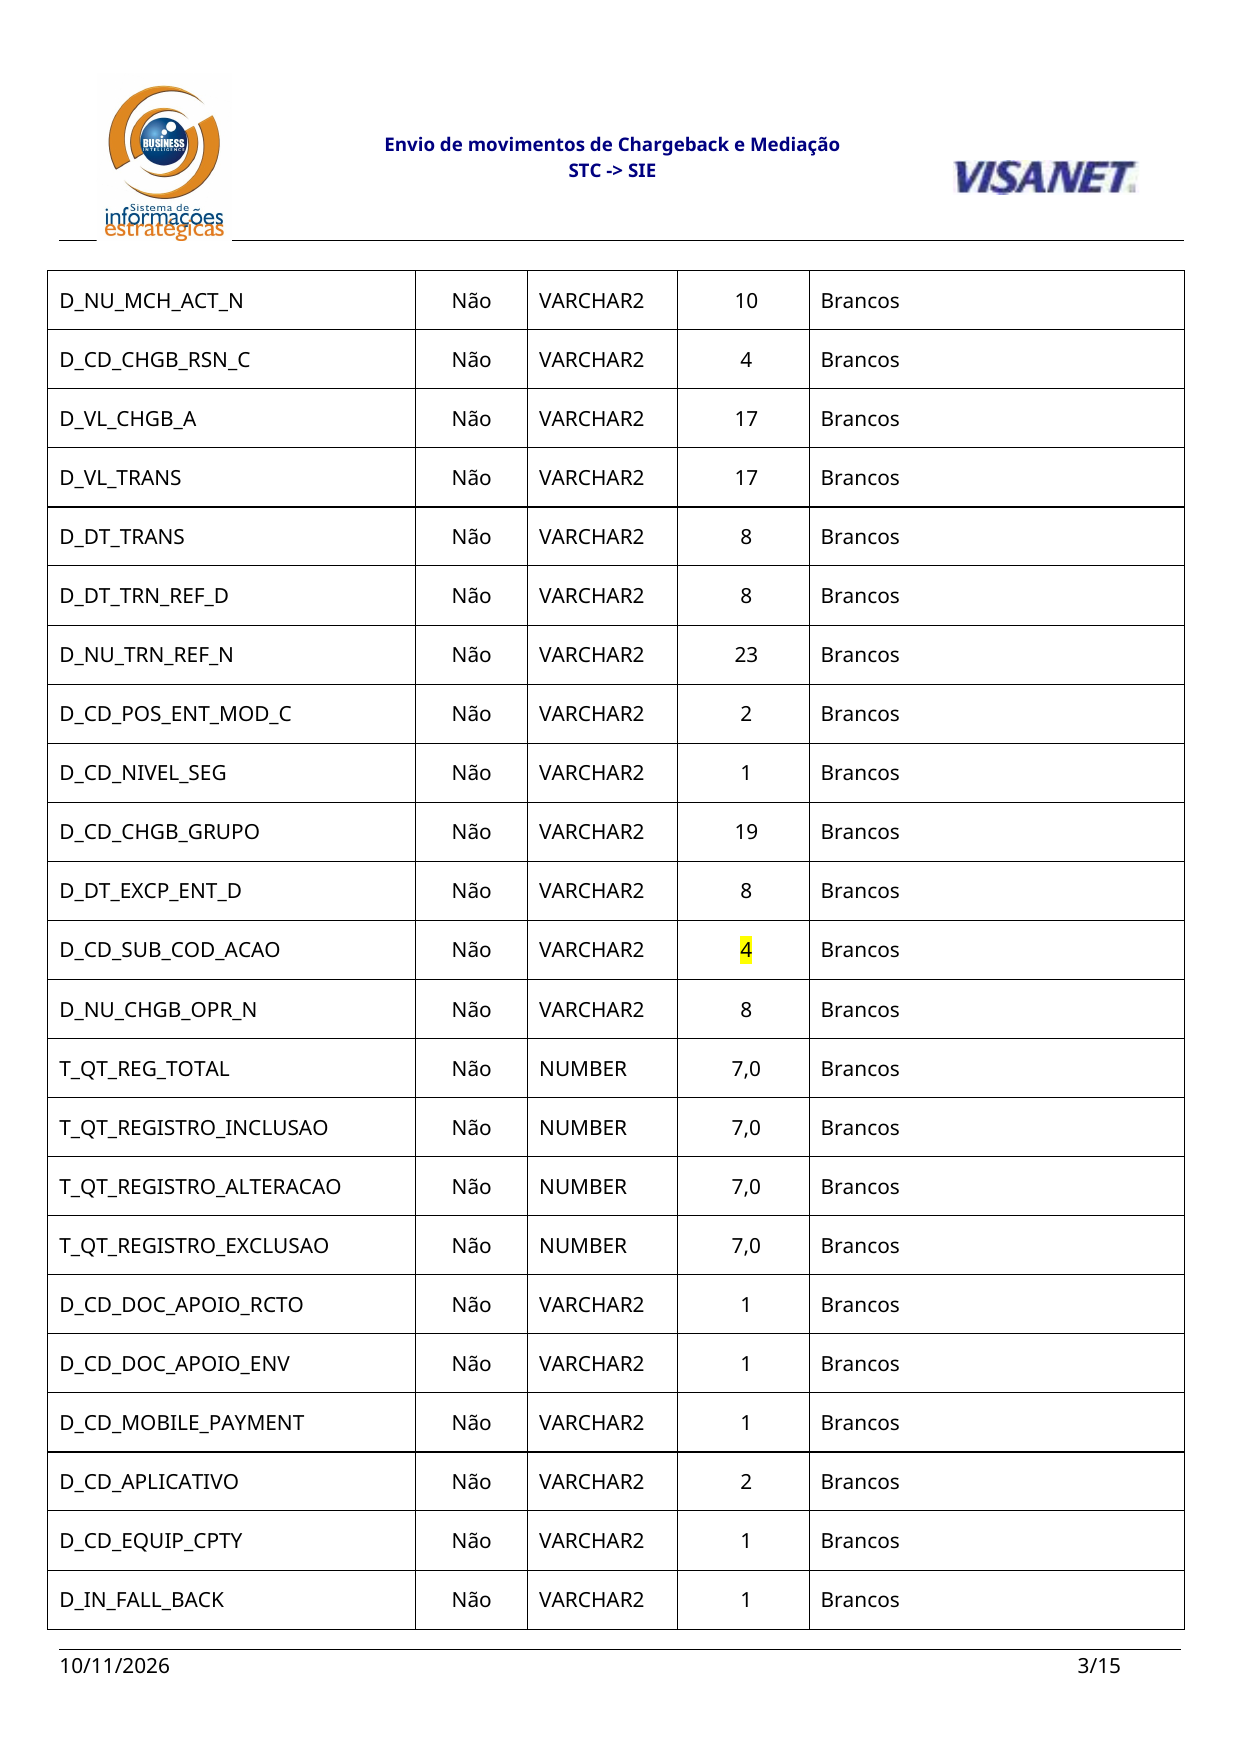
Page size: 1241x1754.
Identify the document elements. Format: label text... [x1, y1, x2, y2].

table_cell Brancos [810, 626, 1184, 683]
table_cell Brancos [810, 803, 1184, 861]
table_cell 4 [678, 921, 809, 979]
table_cell Não [416, 448, 527, 506]
table_cell Brancos [810, 862, 1184, 920]
table_cell Não [416, 1393, 527, 1451]
table_cell Brancos [810, 1393, 1184, 1451]
table_cell Não [416, 1098, 527, 1156]
table_cell D_IN_FALL_BACK [48, 1571, 415, 1628]
table_cell 17 [678, 389, 809, 447]
table_cell 2 [678, 1453, 809, 1510]
table_cell D_VL_CHGB_A [48, 389, 415, 447]
table_cell VARCHAR2 [528, 626, 677, 683]
table_cell Brancos [810, 980, 1184, 1038]
table_cell VARCHAR2 [528, 566, 677, 624]
table_cell Não [416, 980, 527, 1038]
table_cell D_DT_TRN_REF_D [48, 566, 415, 624]
table_cell Brancos [810, 508, 1184, 565]
table_cell T_QT_REGISTRO_ALTERACAO [48, 1157, 415, 1215]
table_cell 7,0 [678, 1216, 809, 1274]
table_cell D_NU_CHGB_OPR_N [48, 980, 415, 1038]
table_cell Não [416, 389, 527, 447]
table_cell Não [416, 1157, 527, 1215]
table_cell Não [416, 1453, 527, 1510]
table_cell VARCHAR2 [528, 1511, 677, 1569]
table_cell NUMBER [528, 1216, 677, 1274]
table_cell D_CD_MOBILE_PAYMENT [48, 1393, 415, 1451]
table_cell Não [416, 685, 527, 743]
table_cell VARCHAR2 [528, 1334, 677, 1392]
table_cell VARCHAR2 [528, 508, 677, 565]
table_cell VARCHAR2 [528, 1571, 677, 1628]
table_cell 8 [678, 566, 809, 624]
table_cell Brancos [810, 1098, 1184, 1156]
table_cell Não [416, 626, 527, 683]
table_cell Não [416, 921, 527, 979]
table_cell 10 [678, 271, 809, 329]
table_cell Não [416, 1275, 527, 1333]
table_cell D_VL_TRANS [48, 448, 415, 506]
table_cell VARCHAR2 [528, 862, 677, 920]
table_cell VARCHAR2 [528, 980, 677, 1038]
table_cell 1 [678, 1511, 809, 1569]
table_cell 7,0 [678, 1098, 809, 1156]
table_cell D_DT_TRANS [48, 508, 415, 565]
table_cell 1 [678, 1275, 809, 1333]
table_cell Brancos [810, 744, 1184, 802]
table_cell VARCHAR2 [528, 685, 677, 743]
table_cell D_CD_APLICATIVO [48, 1453, 415, 1510]
table_cell Brancos [810, 566, 1184, 624]
table_cell 1 [678, 1393, 809, 1451]
picture [96, 73, 232, 241]
table_cell Brancos [810, 1571, 1184, 1628]
table_cell 23 [678, 626, 809, 683]
table_cell D_CD_DOC_APOIO_RCTO [48, 1275, 415, 1333]
table_cell Brancos [810, 685, 1184, 743]
table_cell Não [416, 862, 527, 920]
table_cell Brancos [810, 1511, 1184, 1569]
table_cell D_CD_CHGB_GRUPO [48, 803, 415, 861]
picture [952, 160, 1140, 195]
table_cell Não [416, 1216, 527, 1274]
table_cell Brancos [810, 1334, 1184, 1392]
table_cell 19 [678, 803, 809, 861]
table_cell Não [416, 1334, 527, 1392]
table_cell Brancos [810, 330, 1184, 388]
table_cell Brancos [810, 389, 1184, 447]
table_cell VARCHAR2 [528, 448, 677, 506]
table_cell Não [416, 271, 527, 329]
table_cell Não [416, 744, 527, 802]
table_cell 1 [678, 1571, 809, 1628]
table_cell VARCHAR2 [528, 803, 677, 861]
table_cell T_QT_REG_TOTAL [48, 1039, 415, 1097]
table_cell D_NU_TRN_REF_N [48, 626, 415, 683]
table_cell 4 [678, 330, 809, 388]
table_cell Não [416, 1571, 527, 1628]
table_cell 8 [678, 862, 809, 920]
table_cell VARCHAR2 [528, 271, 677, 329]
table_cell VARCHAR2 [528, 744, 677, 802]
table_cell VARCHAR2 [528, 330, 677, 388]
table_cell NUMBER [528, 1157, 677, 1215]
table_cell VARCHAR2 [528, 1275, 677, 1333]
table_cell 8 [678, 508, 809, 565]
table_cell VARCHAR2 [528, 1453, 677, 1510]
table_cell Brancos [810, 1039, 1184, 1097]
table_cell Brancos [810, 271, 1184, 329]
table_cell 1 [678, 1334, 809, 1392]
table_cell T_QT_REGISTRO_EXCLUSAO [48, 1216, 415, 1274]
table_cell T_QT_REGISTRO_INCLUSAO [48, 1098, 415, 1156]
table_cell Brancos [810, 1275, 1184, 1333]
table_cell Não [416, 330, 527, 388]
table_cell Não [416, 1511, 527, 1569]
table_cell D_CD_CHGB_RSN_C [48, 330, 415, 388]
table_cell 2 [678, 685, 809, 743]
table_cell NUMBER [528, 1098, 677, 1156]
table_cell D_CD_POS_ENT_MOD_C [48, 685, 415, 743]
table_cell Não [416, 566, 527, 624]
table_cell D_CD_EQUIP_CPTY [48, 1511, 415, 1569]
table_cell NUMBER [528, 1039, 677, 1097]
table_cell D_CD_SUB_COD_ACAO [48, 921, 415, 979]
table_cell D_DT_EXCP_ENT_D [48, 862, 415, 920]
table_cell VARCHAR2 [528, 921, 677, 979]
table_cell 17 [678, 448, 809, 506]
table_cell D_NU_MCH_ACT_N [48, 271, 415, 329]
table_cell Brancos [810, 1453, 1184, 1510]
table_cell VARCHAR2 [528, 1393, 677, 1451]
table_cell Brancos [810, 1157, 1184, 1215]
table_cell Brancos [810, 921, 1184, 979]
table_cell Não [416, 803, 527, 861]
table_cell Brancos [810, 1216, 1184, 1274]
table_cell Não [416, 1039, 527, 1097]
table_cell 7,0 [678, 1157, 809, 1215]
table_cell 8 [678, 980, 809, 1038]
table_cell Não [416, 508, 527, 565]
table_cell 1 [678, 744, 809, 802]
table_cell 7,0 [678, 1039, 809, 1097]
table_cell VARCHAR2 [528, 389, 677, 447]
table_cell Brancos [810, 448, 1184, 506]
table_cell D_CD_DOC_APOIO_ENV [48, 1334, 415, 1392]
table_cell D_CD_NIVEL_SEG [48, 744, 415, 802]
